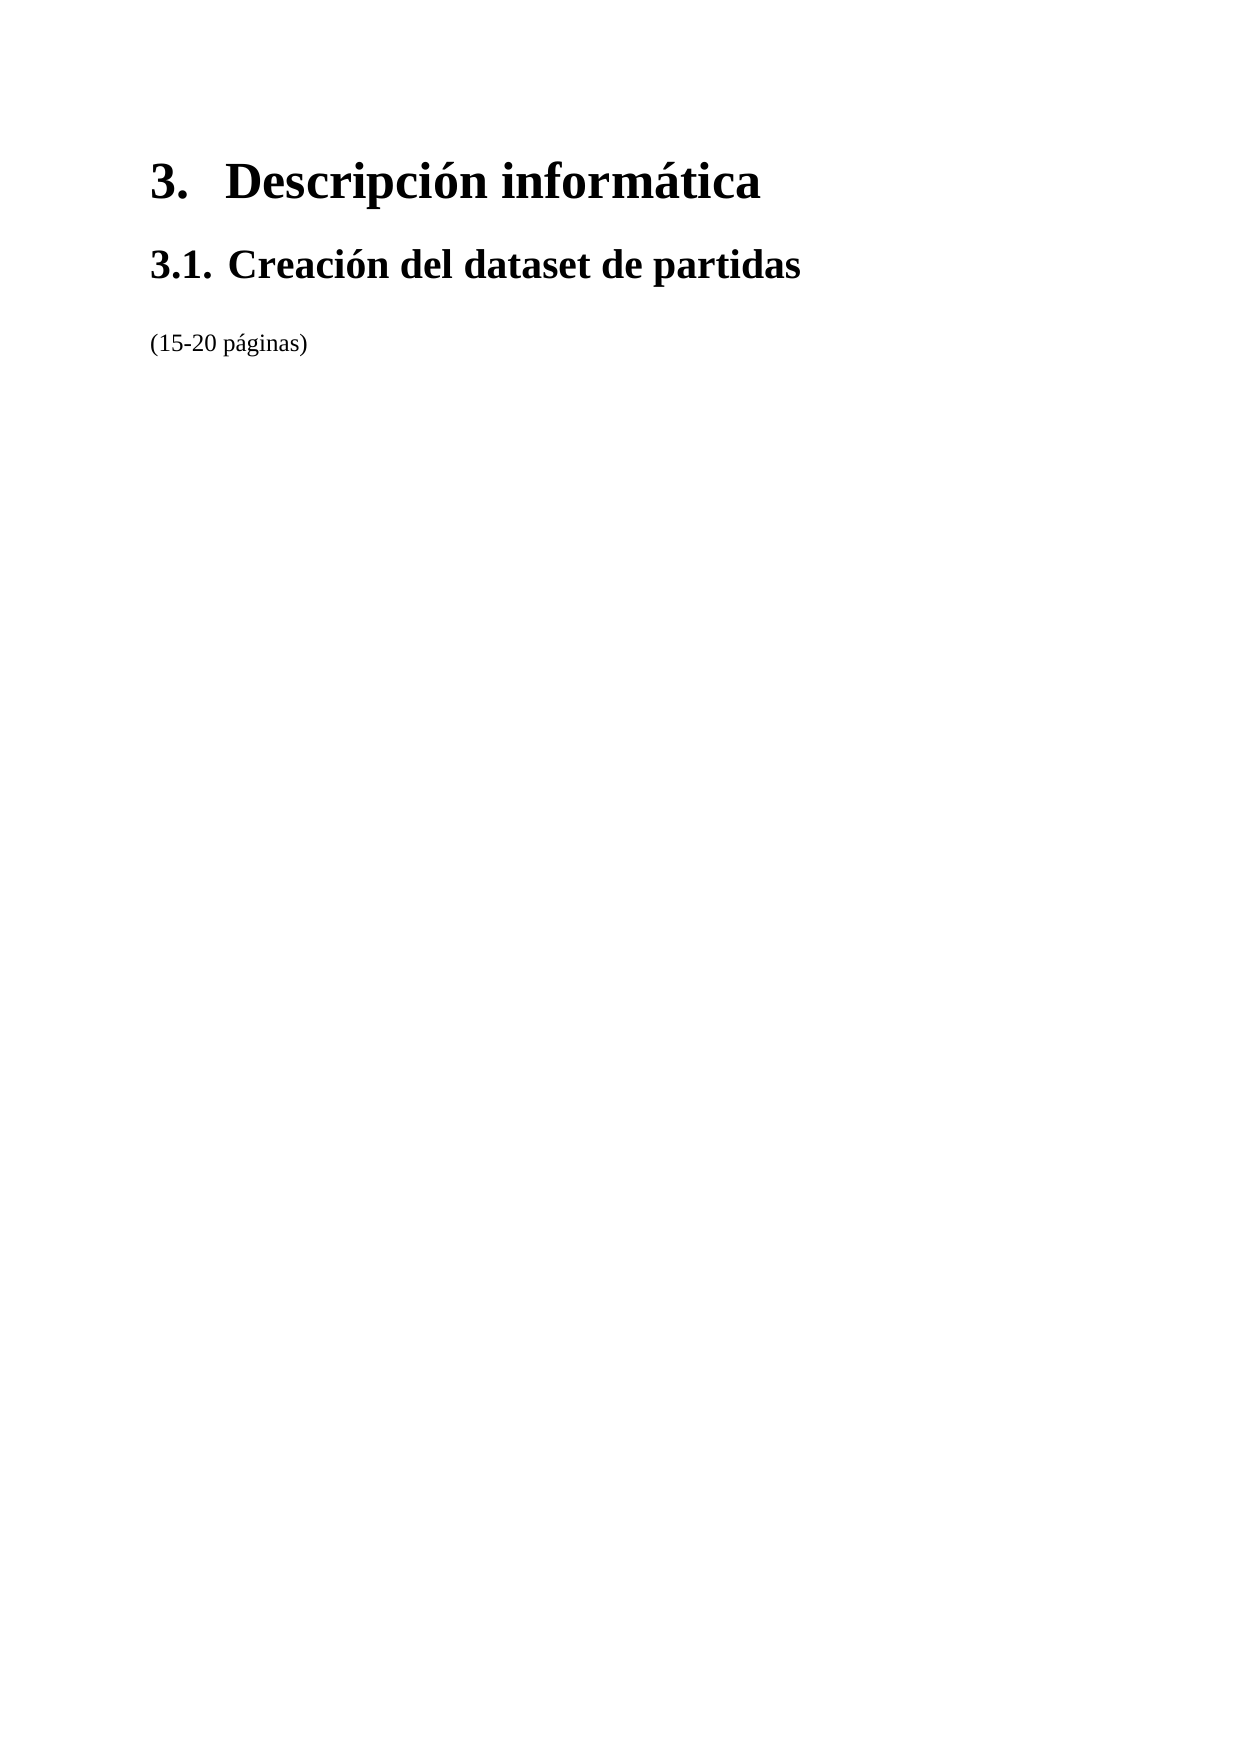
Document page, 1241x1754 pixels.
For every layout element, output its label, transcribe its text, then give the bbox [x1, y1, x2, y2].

text (15-20 páginas) [150, 328, 1090, 357]
subtitle Descripción informática [150, 150, 1090, 210]
subtitle Creación del dataset de partidas [150, 240, 1090, 288]
